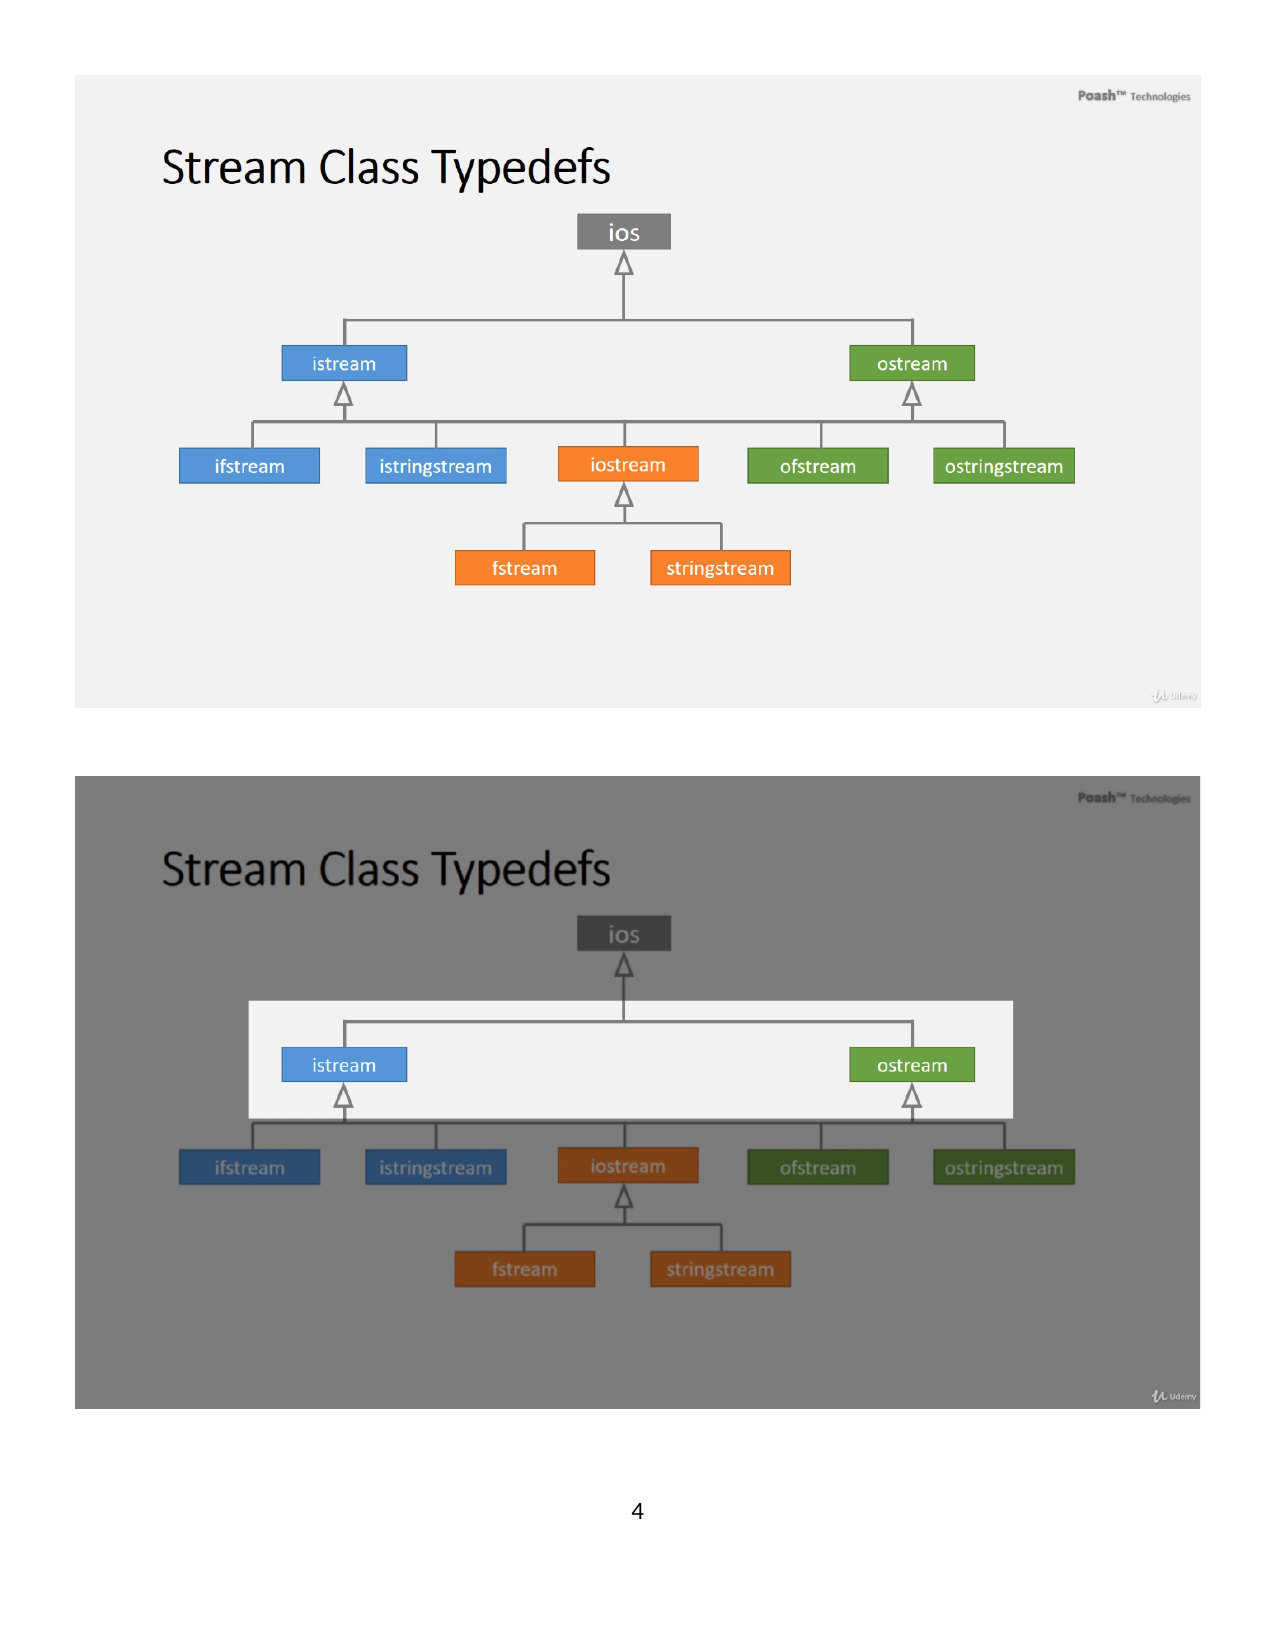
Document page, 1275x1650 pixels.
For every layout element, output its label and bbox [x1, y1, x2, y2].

picture [75, 776, 1200, 1409]
picture [75, 75, 1200, 708]
